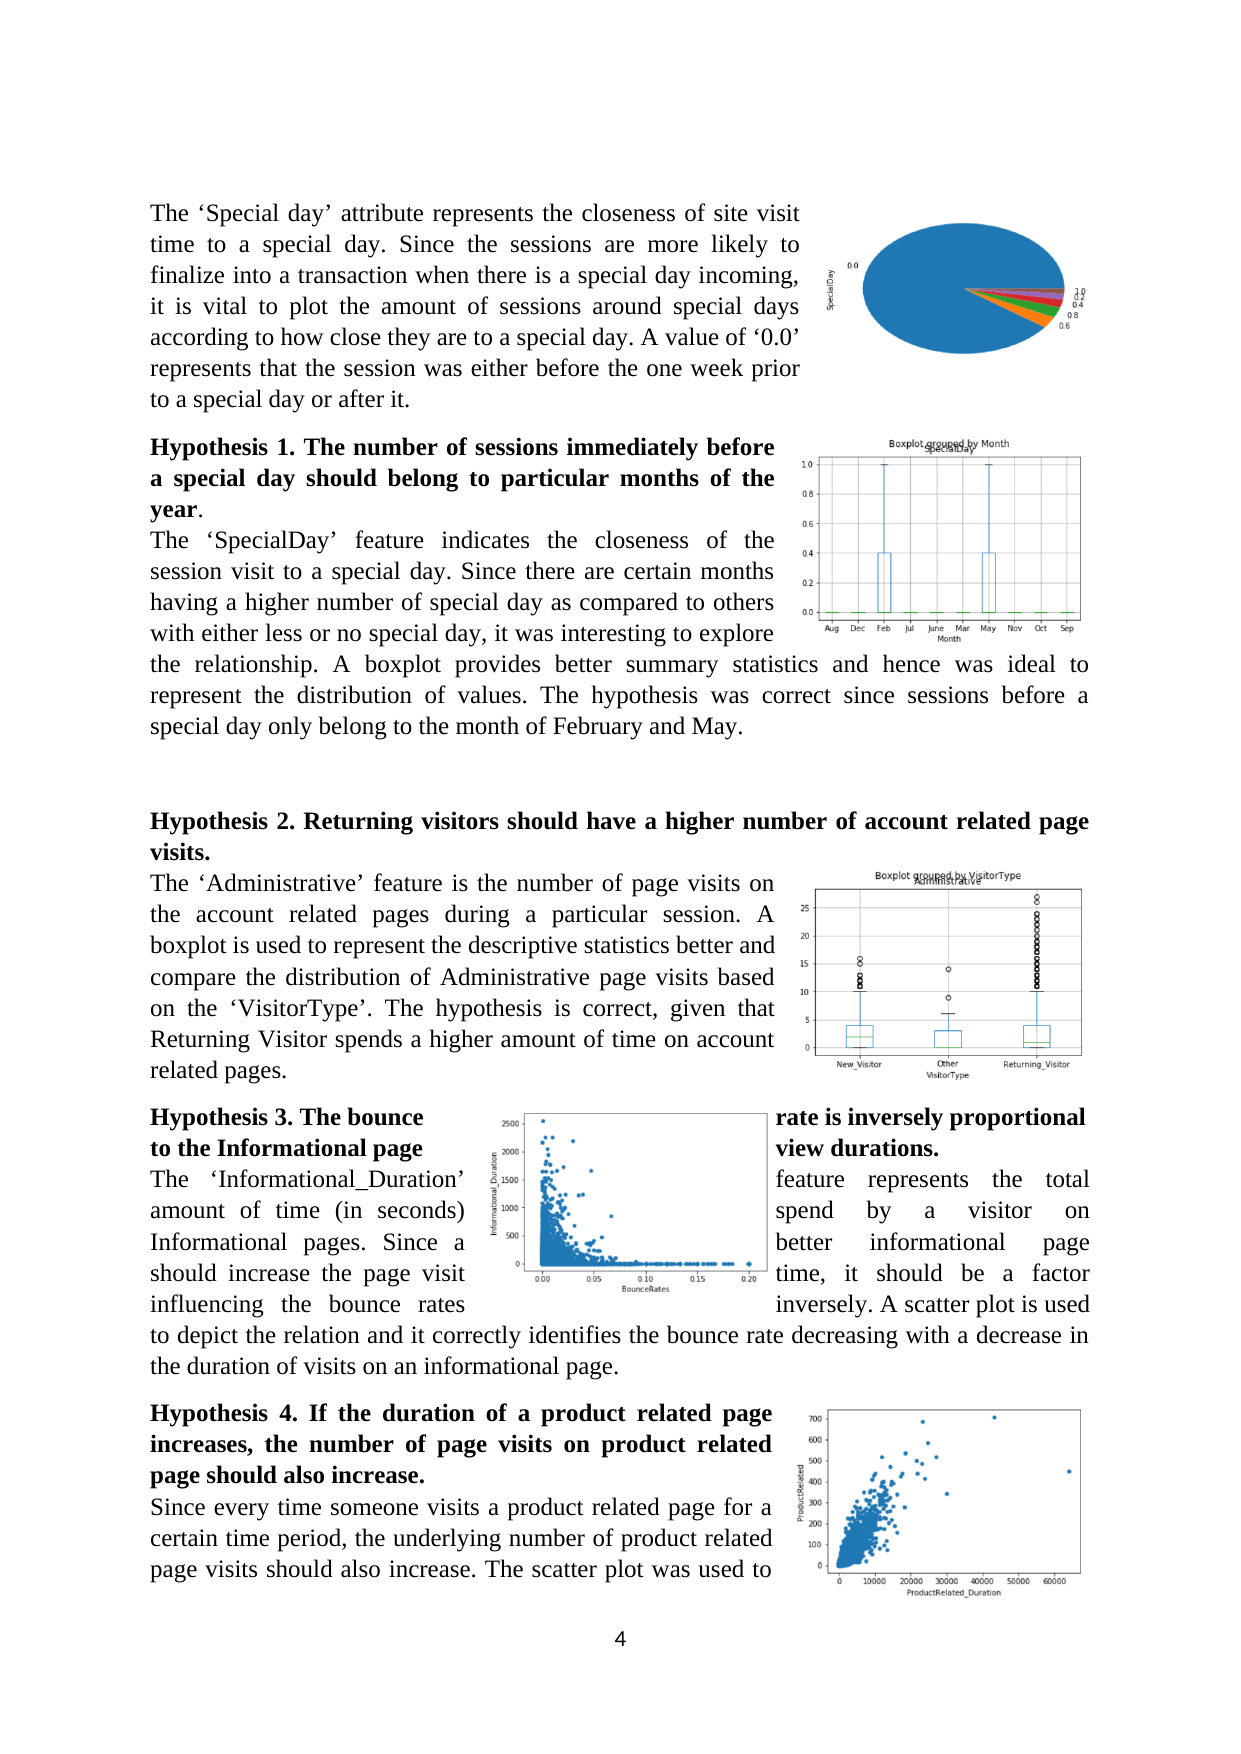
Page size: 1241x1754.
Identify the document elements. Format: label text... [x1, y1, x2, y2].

text Hypothesis 4. If the duration of a product related page increases, the number of page visits on product related page should also increase. [150, 1398, 1090, 1489]
text Hypothesis 2. Returning visitors should have a higher number of account related page visits. [150, 806, 1090, 866]
text The ‘Special day’ attribute represents the closeness of site visit time to a special day. Since the sessions are more likely to finalize into a transaction when there is a special day incoming, it is vital to plot the amount of sessions around special days according to how close they are to a special day. A value of ‘0.0’ represents that the session was either before the one week prior to a special day or after it. [150, 198, 1090, 413]
text Hypothesis 3. The bounce rate is inversely proportional to the Informational page view durations. [150, 1102, 1090, 1162]
picture [819, 198, 1091, 370]
text The ‘SpecialDay’ feature indicates the closeness of the session visit to a special day. Since there are certain months having a higher number of special day as compared to others with either less or no special day, it was interesting to explore the relationship. A boxplot provides better summary statistics and hence was ideal to represent the distribution of values. The hypothesis was correct since sessions before a special day only belong to the month of February and May. [150, 525, 1090, 740]
text Hypothesis 1. The number of sessions immediately before a special day should belong to particular months of the year. [150, 432, 794, 522]
picture [792, 1400, 1091, 1603]
text The ‘Informational_Duration’ feature represents the total amount of time (in seconds) spend by a visitor on Informational pages. Since a better informational page should increase the page visit time, it should be a factor influencing the bounce rates inversely. A scatter plot is used to depict the relation and it correctly identifies the bounce rate decreasing with a decrease in the duration of visits on an informational page. [150, 1164, 1090, 1379]
picture [484, 1103, 776, 1298]
picture [794, 868, 1091, 1086]
picture [794, 432, 1091, 647]
text The ‘Administrative’ feature is the number of page visits on the account related pages during a particular session. A boxplot is used to represent the descriptive statistics better and compare the distribution of Administrative page visits based on the ‘VisitorType’. The hypothesis is correct, given that Returning Visitor spends a higher amount of time on account related pages. [150, 868, 794, 1083]
